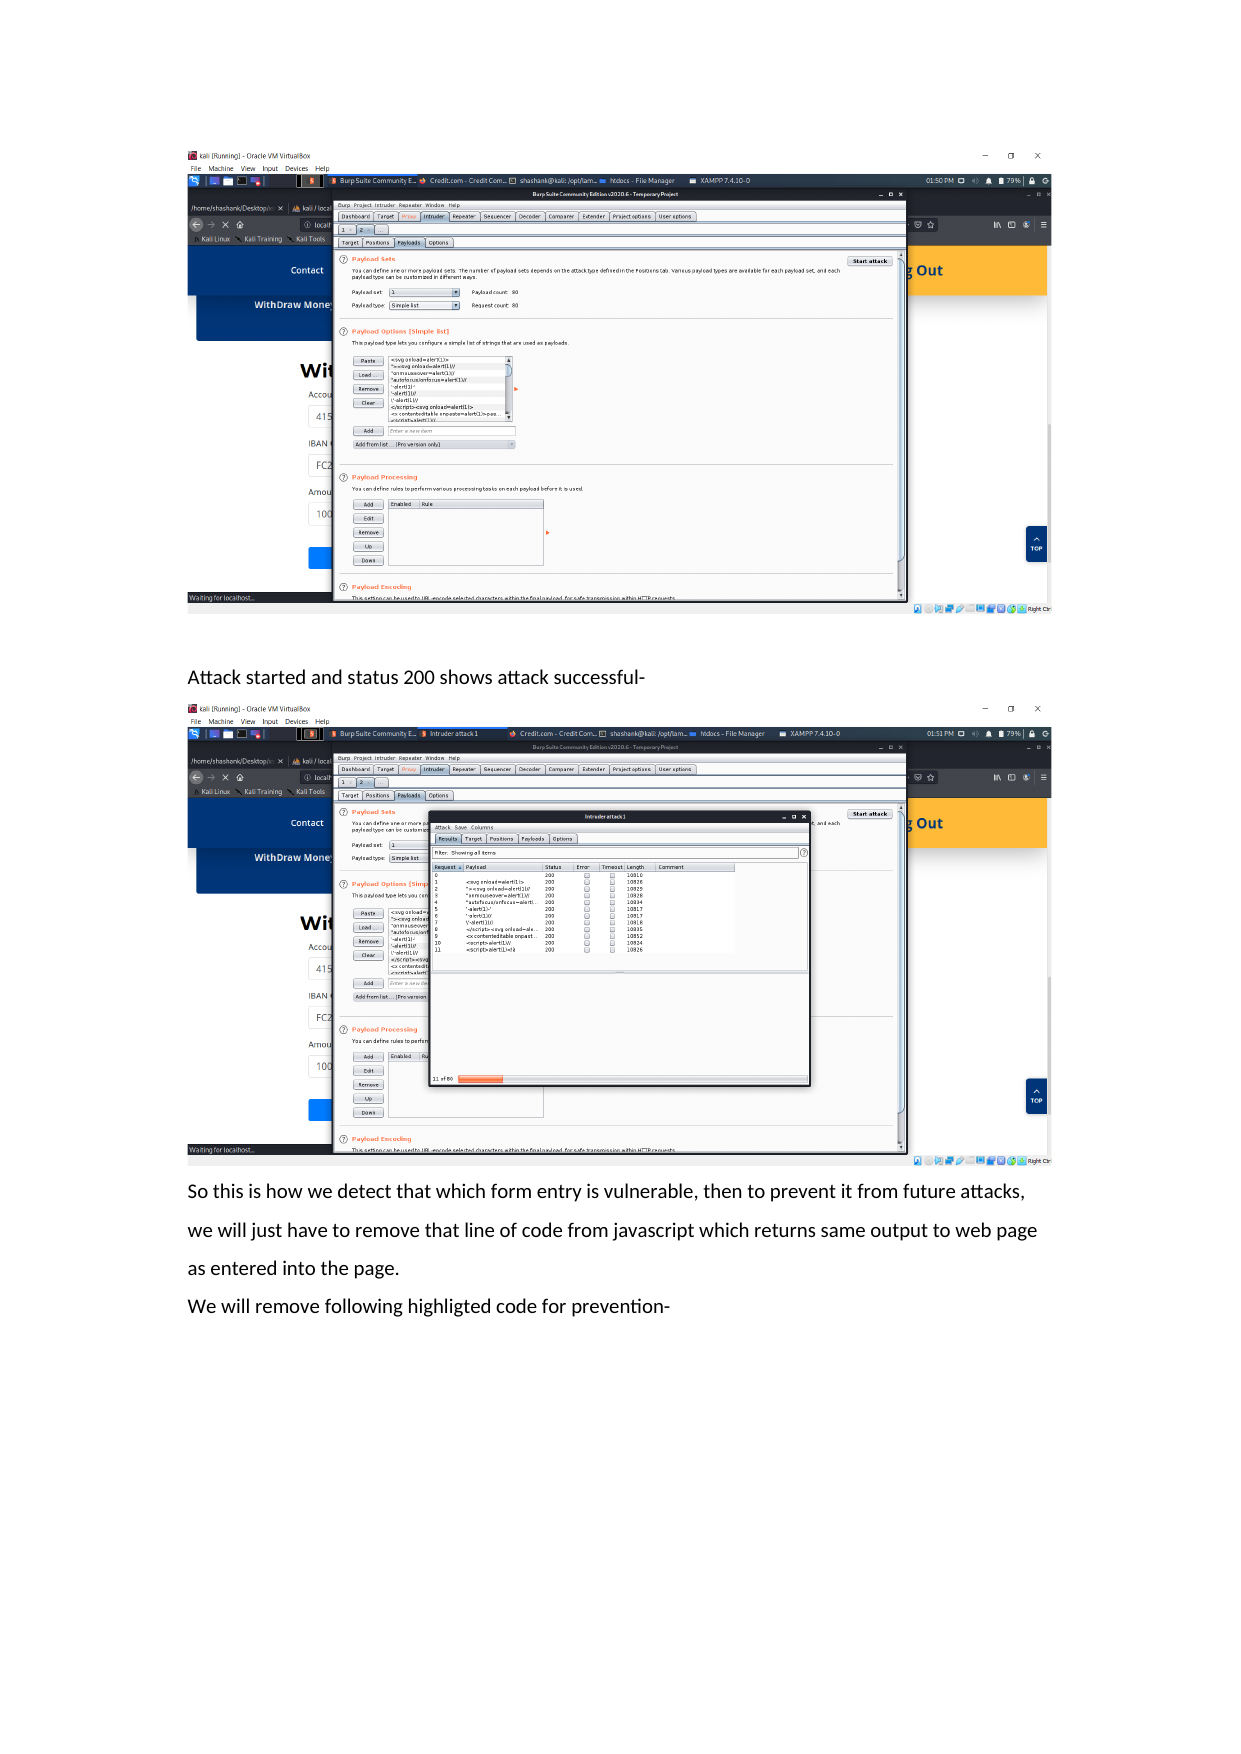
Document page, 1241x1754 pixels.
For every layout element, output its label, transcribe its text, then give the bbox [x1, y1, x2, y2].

text So this is how we detect that which form entry is vulnerable, then to prevent it from future attacks, we will just have to remove that line of code from javascript which returns same output to web page as entered into the page. [187, 1179, 1053, 1280]
picture [187, 702, 1052, 1166]
text We will remove following highligted code for prevention- [187, 1293, 1053, 1318]
picture [187, 150, 1052, 614]
text Attack started and status 200 shows attack successful- [187, 664, 1053, 690]
